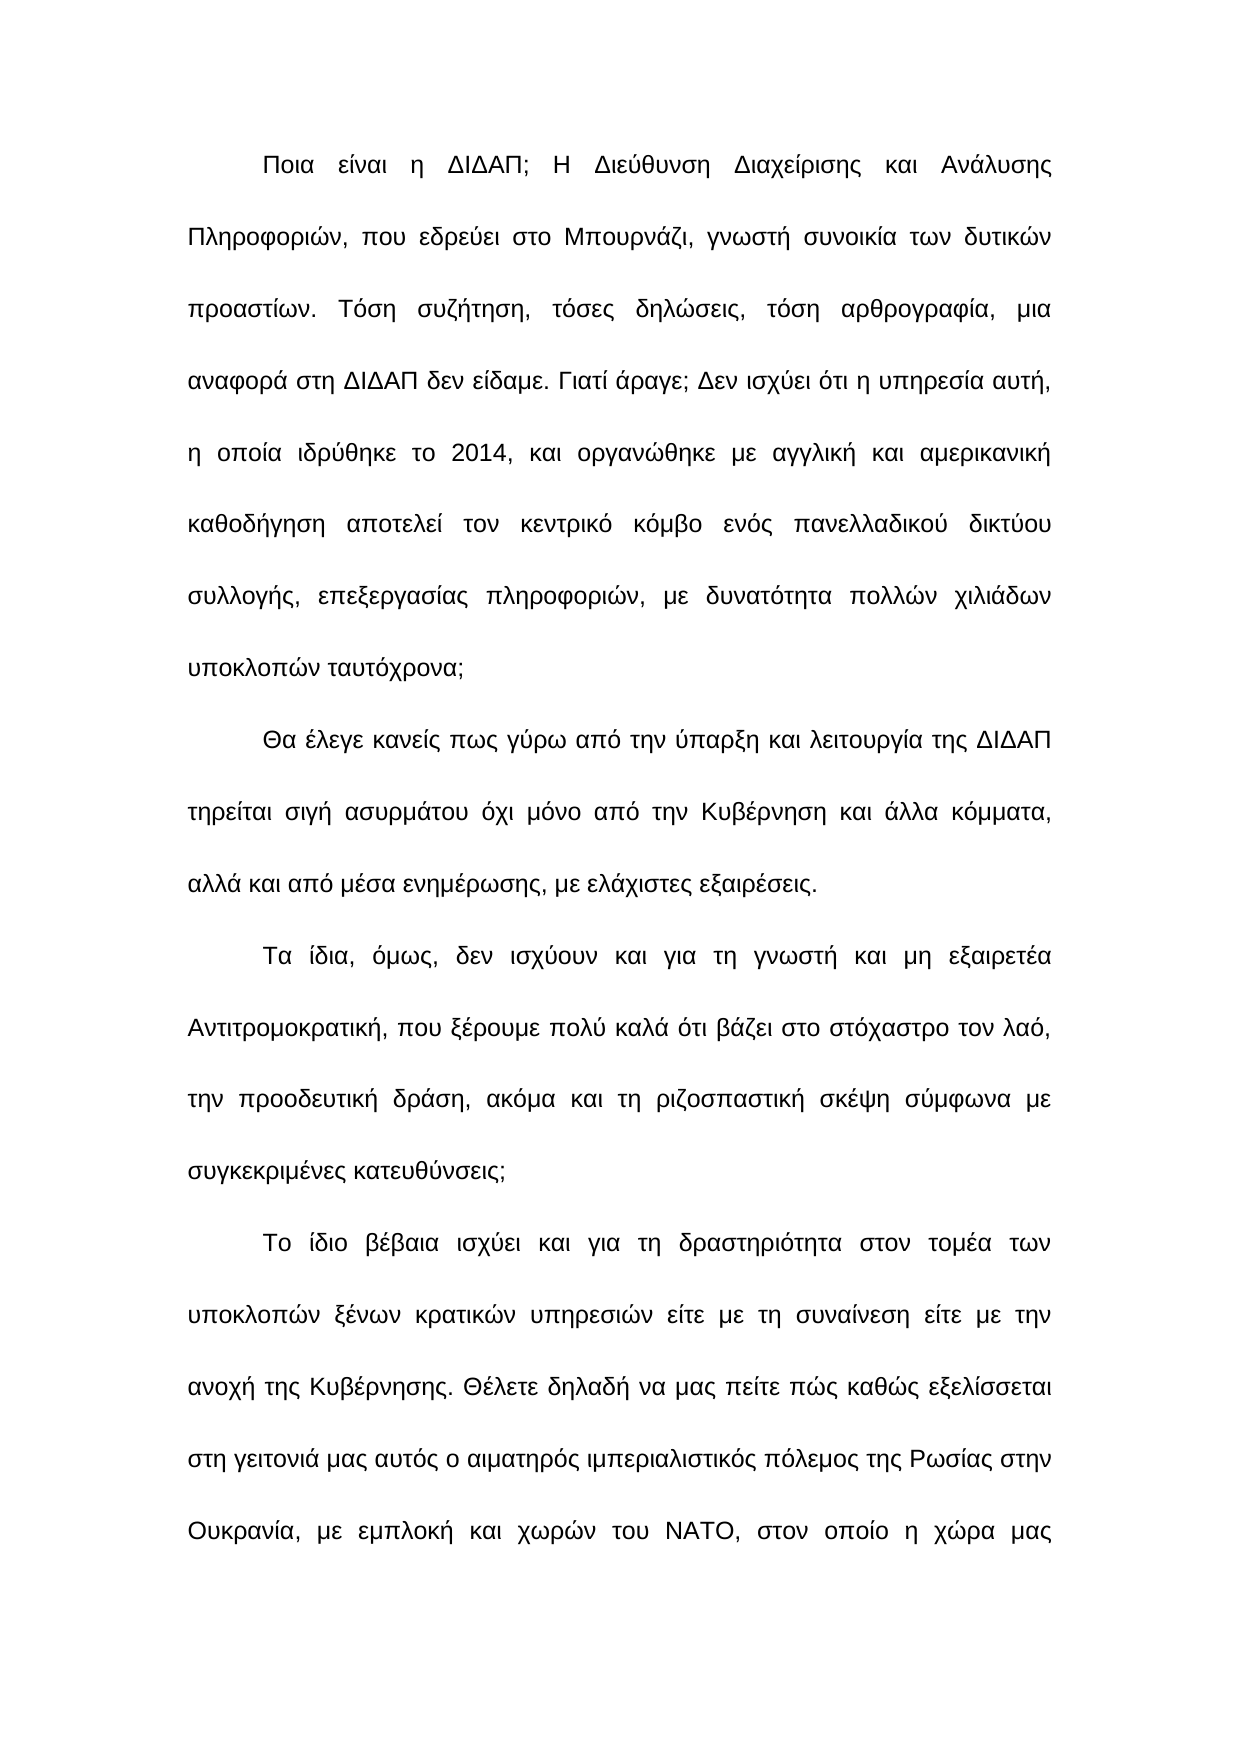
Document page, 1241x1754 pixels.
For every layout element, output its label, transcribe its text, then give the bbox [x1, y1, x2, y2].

text Τα ίδια, όμως, δεν ισχύουν και για τη γνωστή και μη εξαιρετέα Αντιτρομοκρατική, που ξέρουμε πολύ καλά ότι βάζει στο στόχαστρο τον λαό, την προοδευτική δράση, ακόμα και τη ριζοσπαστική σκέψη σύμφωνα με συγκεκριμένες κατευθύνσεις; [187, 941, 1053, 1185]
text Ποια είναι η ΔΙΔΑΠ; Η Διεύθυνση Διαχείρισης και Ανάλυσης Πληροφοριών, που εδρεύει στο Μπουρνάζι, γνωστή συνοικία των δυτικών προαστίων. Τόση συζήτηση, τόσες δηλώσεις, τόση αρθρογραφία, μια αναφορά στη ΔΙΔΑΠ δεν είδαμε. Γιατί άραγε; Δεν ισχύει ότι η υπηρεσία αυτή, η οποία ιδρύθηκε το 2014, και οργανώθηκε με αγγλική και αμερικανική καθοδήγηση αποτελεί τον κεντρικό κόμβο ενός πανελλαδικού δικτύου συλλογής, επεξεργασίας πληροφοριών, με δυνατότητα πολλών χιλιάδων υποκλοπών ταυτόχρονα; [187, 150, 1053, 682]
text Θα έλεγε κανείς πως γύρω από την ύπαρξη και λειτουργία της ΔΙΔΑΠ τηρείται σιγή ασυρμάτου όχι μόνο από την Κυβέρνηση και άλλα κόμματα, αλλά και από μέσα ενημέρωσης, με ελάχιστες εξαιρέσεις. [187, 725, 1053, 897]
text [187, 1228, 1053, 1544]
